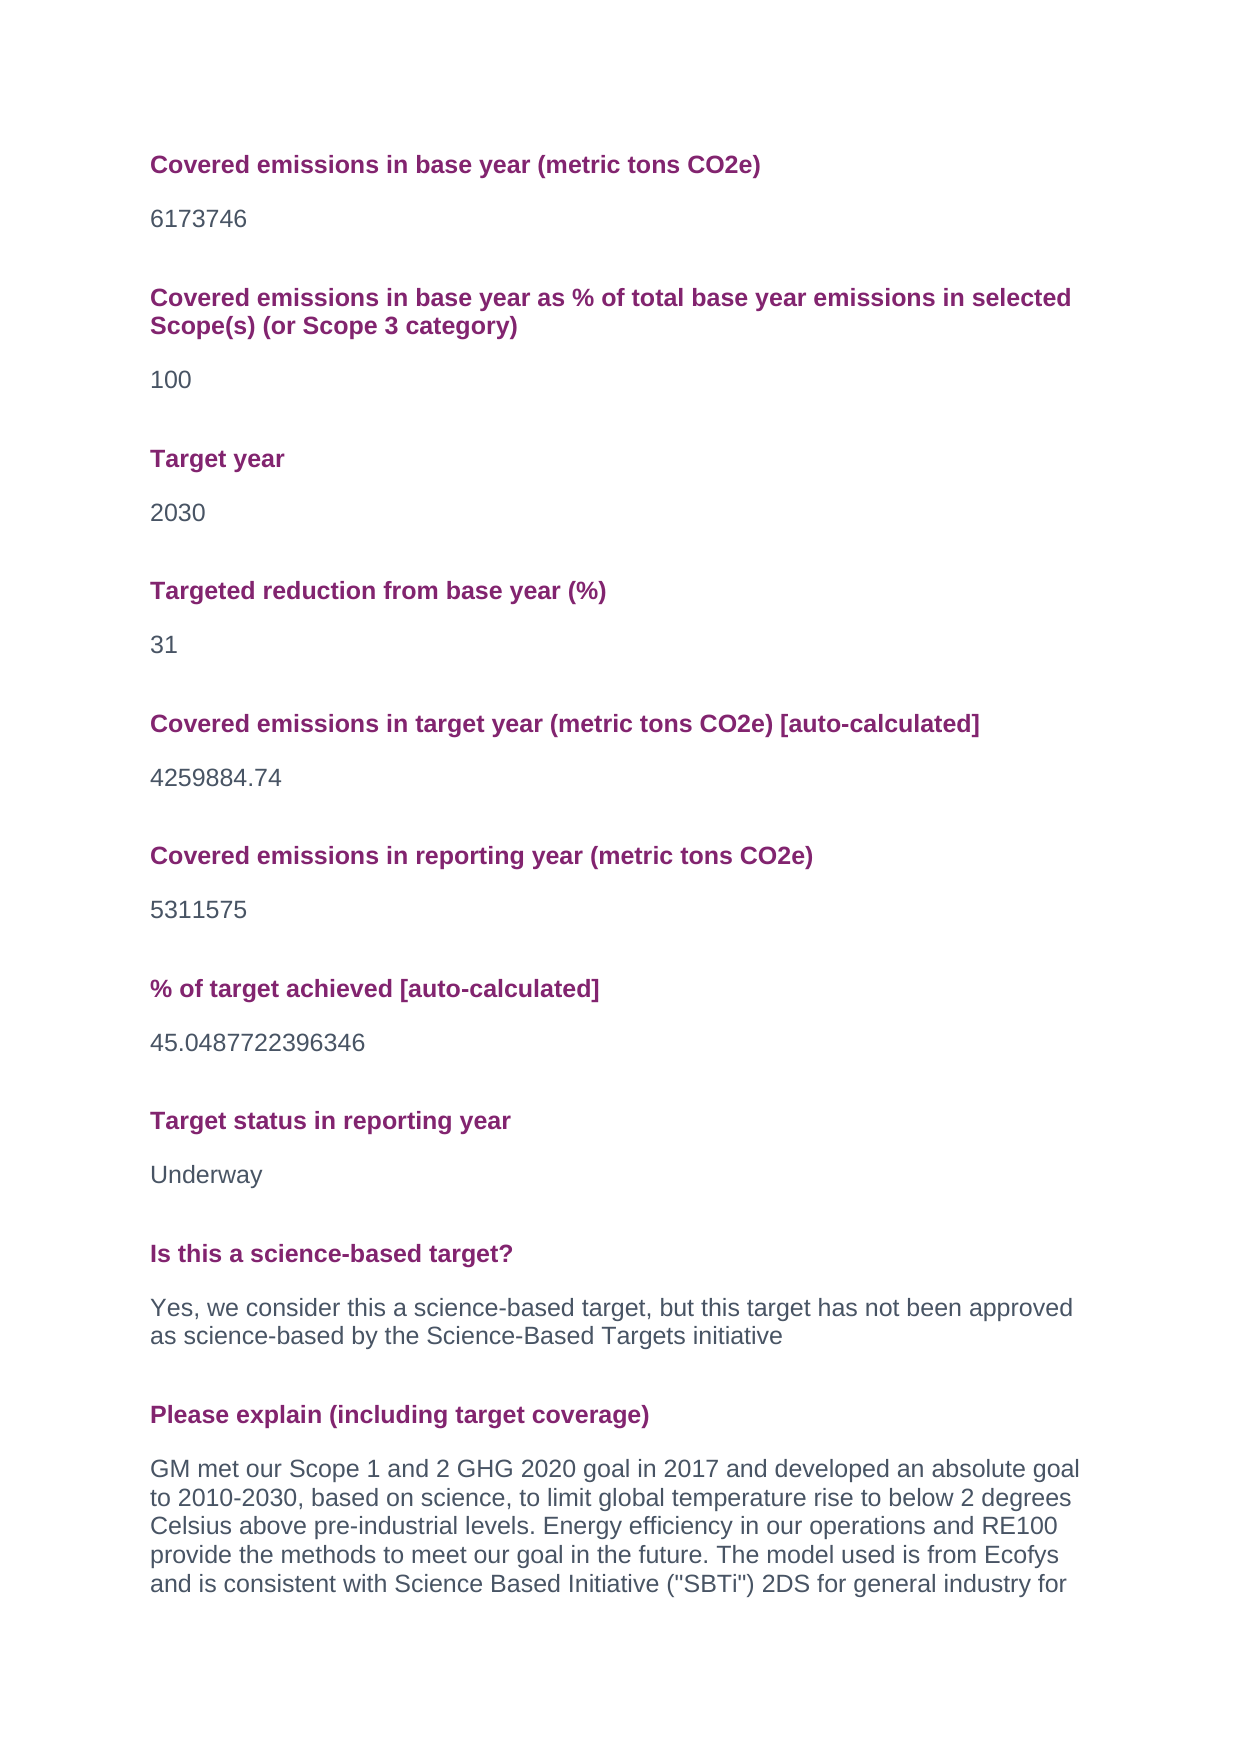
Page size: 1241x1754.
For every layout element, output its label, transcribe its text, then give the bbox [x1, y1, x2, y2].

text 45.0487722396346 [150, 1027, 1090, 1056]
text 31 [150, 630, 1090, 659]
subtitle Covered emissions in target year (metric tons CO2e) [auto-calculated] [150, 709, 1090, 737]
subtitle Is this a science-based target? [150, 1239, 1090, 1267]
subtitle % of target achieved [auto-calculated] [150, 974, 1090, 1002]
text 5311575 [150, 895, 1090, 924]
text 4259884.74 [150, 762, 1090, 791]
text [150, 1454, 1090, 1597]
subtitle Covered emissions in base year (metric tons CO2e) [150, 150, 1090, 179]
subtitle Target year [150, 444, 1090, 472]
subtitle Targeted reduction from base year (%) [150, 576, 1090, 605]
subtitle Target status in reporting year [150, 1106, 1090, 1135]
text Underway [150, 1160, 1090, 1189]
text 100 [150, 365, 1090, 394]
subtitle Covered emissions in base year as % of total base year emissions in selected Scope(s) (or Scope 3 category) [150, 282, 1090, 340]
subtitle Covered emissions in reporting year (metric tons CO2e) [150, 841, 1090, 870]
text Yes, we consider this a science-based target, but this target has not been approved as science-based by the Science-Based Targets initiative [150, 1292, 1090, 1350]
text 6173746 [150, 204, 1090, 232]
text 2030 [150, 497, 1090, 526]
subtitle Please explain (including target coverage) [150, 1400, 1090, 1429]
